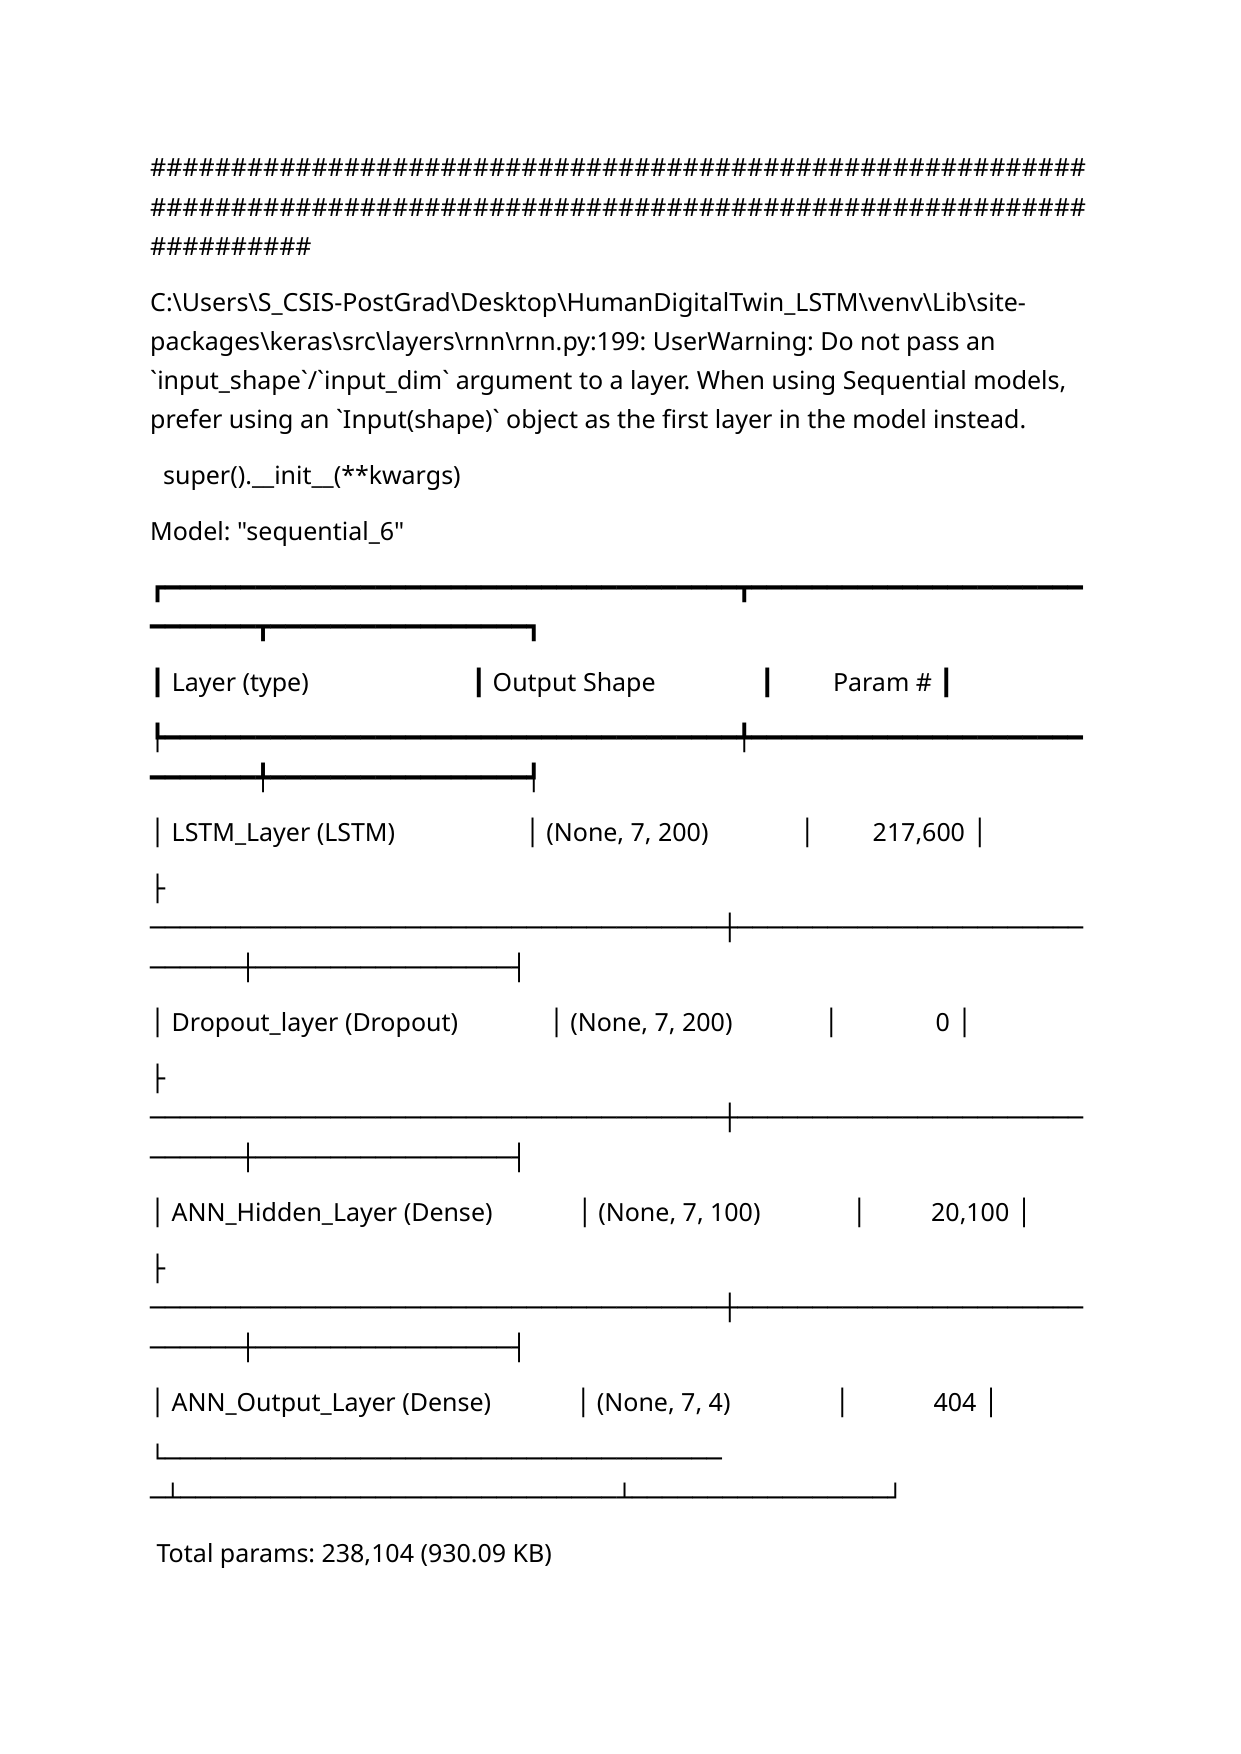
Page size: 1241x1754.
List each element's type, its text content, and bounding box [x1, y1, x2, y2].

text │ ANN_Output_Layer (Dense) │ (None, 7, 4) │ 404 │ [150, 1385, 1090, 1419]
text ┃ Layer (type) ┃ Output Shape ┃ Param # ┃ [150, 664, 1090, 698]
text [150, 150, 1090, 262]
text Model: "sequential_6" [150, 513, 1090, 547]
text ┡━━━━━━━━━━━━━━━━━━━━━━━━━━━━━━━━━━━━━━╇━━━━━━━━━━━━━━━━━━━━━━━━━━━━━╇━━━━━━━━━━━━━━━━━┩ [150, 720, 1090, 793]
text ┏━━━━━━━━━━━━━━━━━━━━━━━━━━━━━━━━━━━━━━┳━━━━━━━━━━━━━━━━━━━━━━━━━━━━━┳━━━━━━━━━━━━━━━━━┓ [150, 569, 1090, 642]
text C:\Users\S_CSIS-PostGrad\Desktop\HumanDigitalTwin_LSTM\venv\Lib\site-packages\keras\src\layers\rnn\rnn.py:199: UserWarning: Do not pass an `input_shape`/`input_dim` argument to a layer. When using Sequential models, prefer using an `Input(shape)` object as the first layer in the model instead. [150, 284, 1090, 436]
text │ ANN_Hidden_Layer (Dense) │ (None, 7, 100) │ 20,100 │ [150, 1195, 1090, 1229]
text super().__init__(**kwargs) [150, 457, 1090, 492]
text │ LSTM_Layer (LSTM) │ (None, 7, 200) │ 217,600 │ [150, 815, 1090, 849]
text │ Dropout_layer (Dropout) │ (None, 7, 200) │ 0 │ [150, 1005, 1090, 1039]
text ├──────────────────────────────────────┼─────────────────────────────┼─────────────────┤ [150, 1061, 1090, 1173]
text ├──────────────────────────────────────┼─────────────────────────────┼─────────────────┤ [150, 1251, 1090, 1363]
text └──────────────────────────────────────┴─────────────────────────────┴─────────────────┘ [150, 1441, 1090, 1514]
text ├──────────────────────────────────────┼─────────────────────────────┼─────────────────┤ [150, 871, 1090, 983]
text Total params: 238,104 (930.09 KB) [150, 1536, 1090, 1570]
